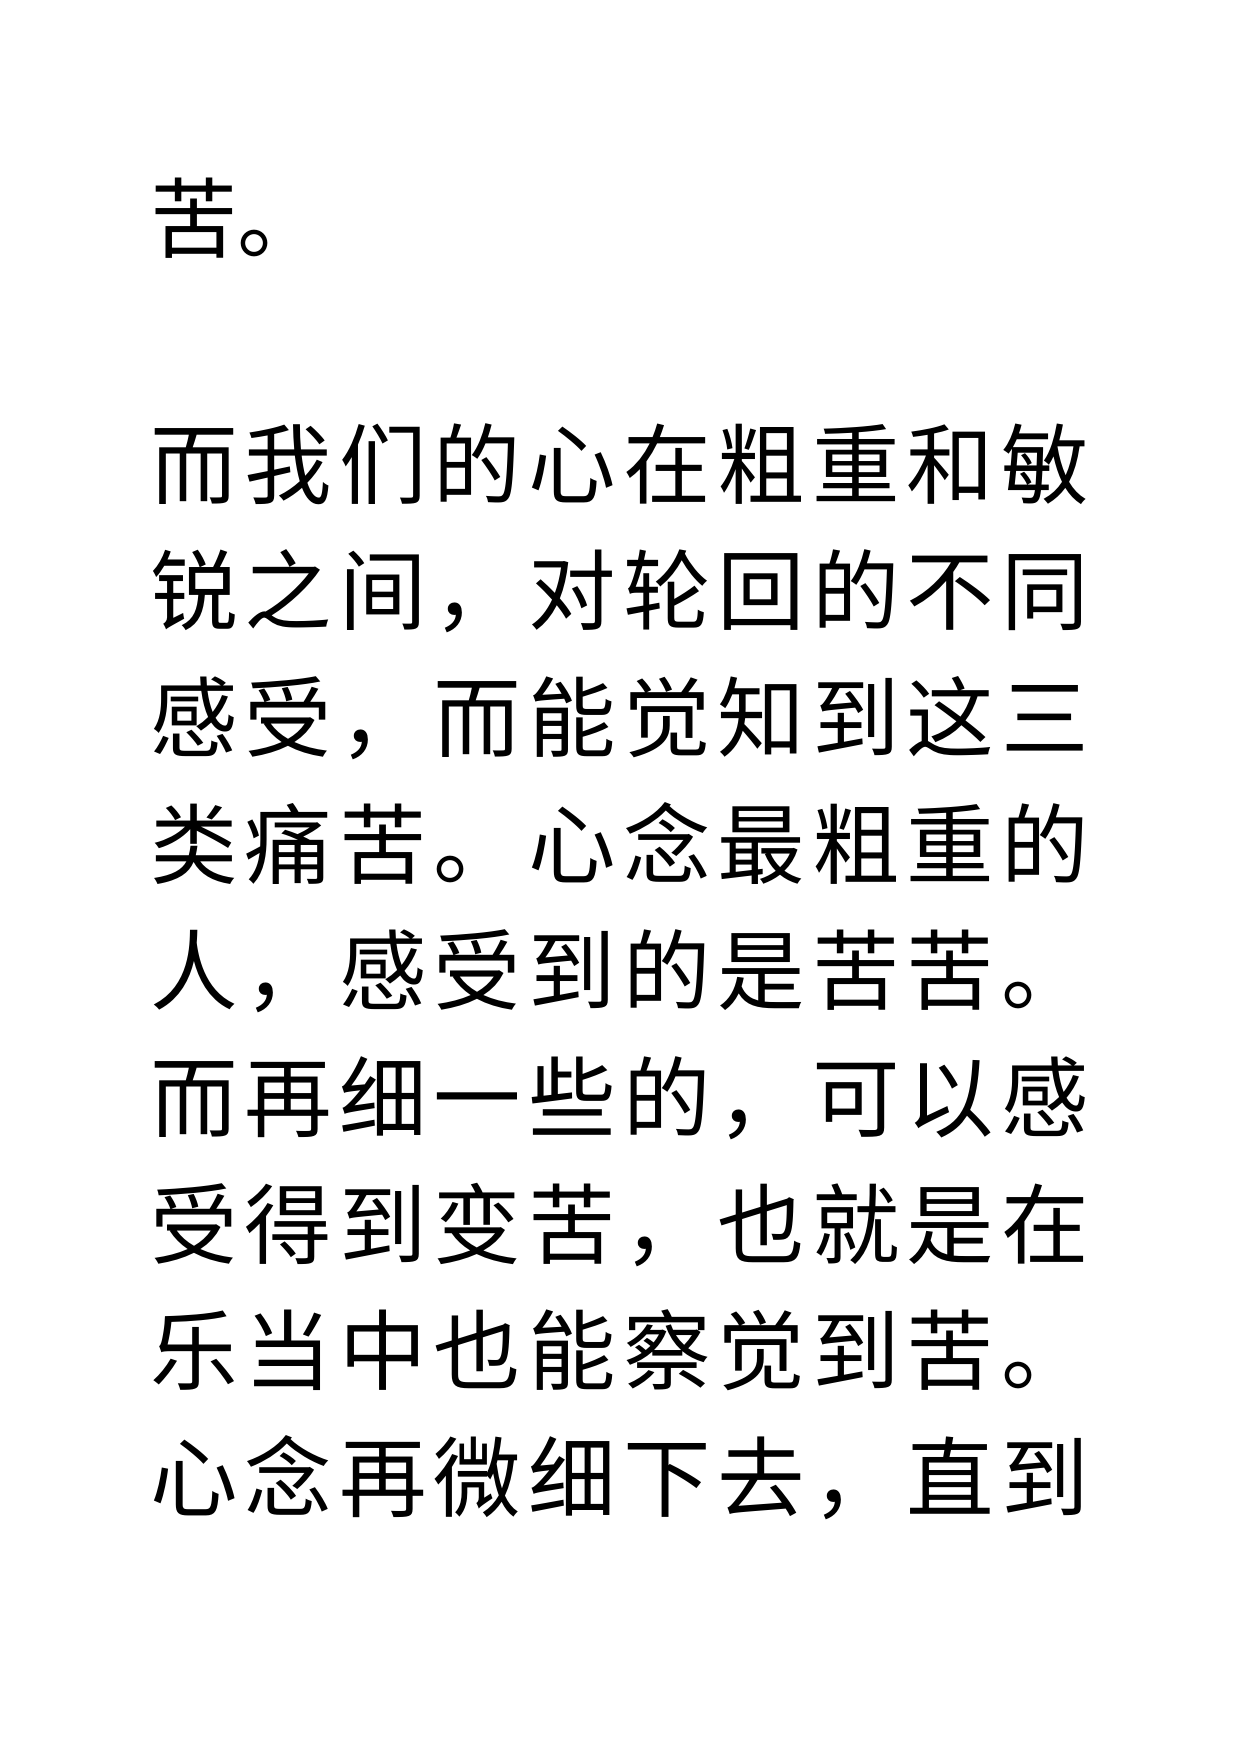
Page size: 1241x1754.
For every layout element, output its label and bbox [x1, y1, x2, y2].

text [150, 150, 1090, 277]
text [150, 396, 1090, 1536]
